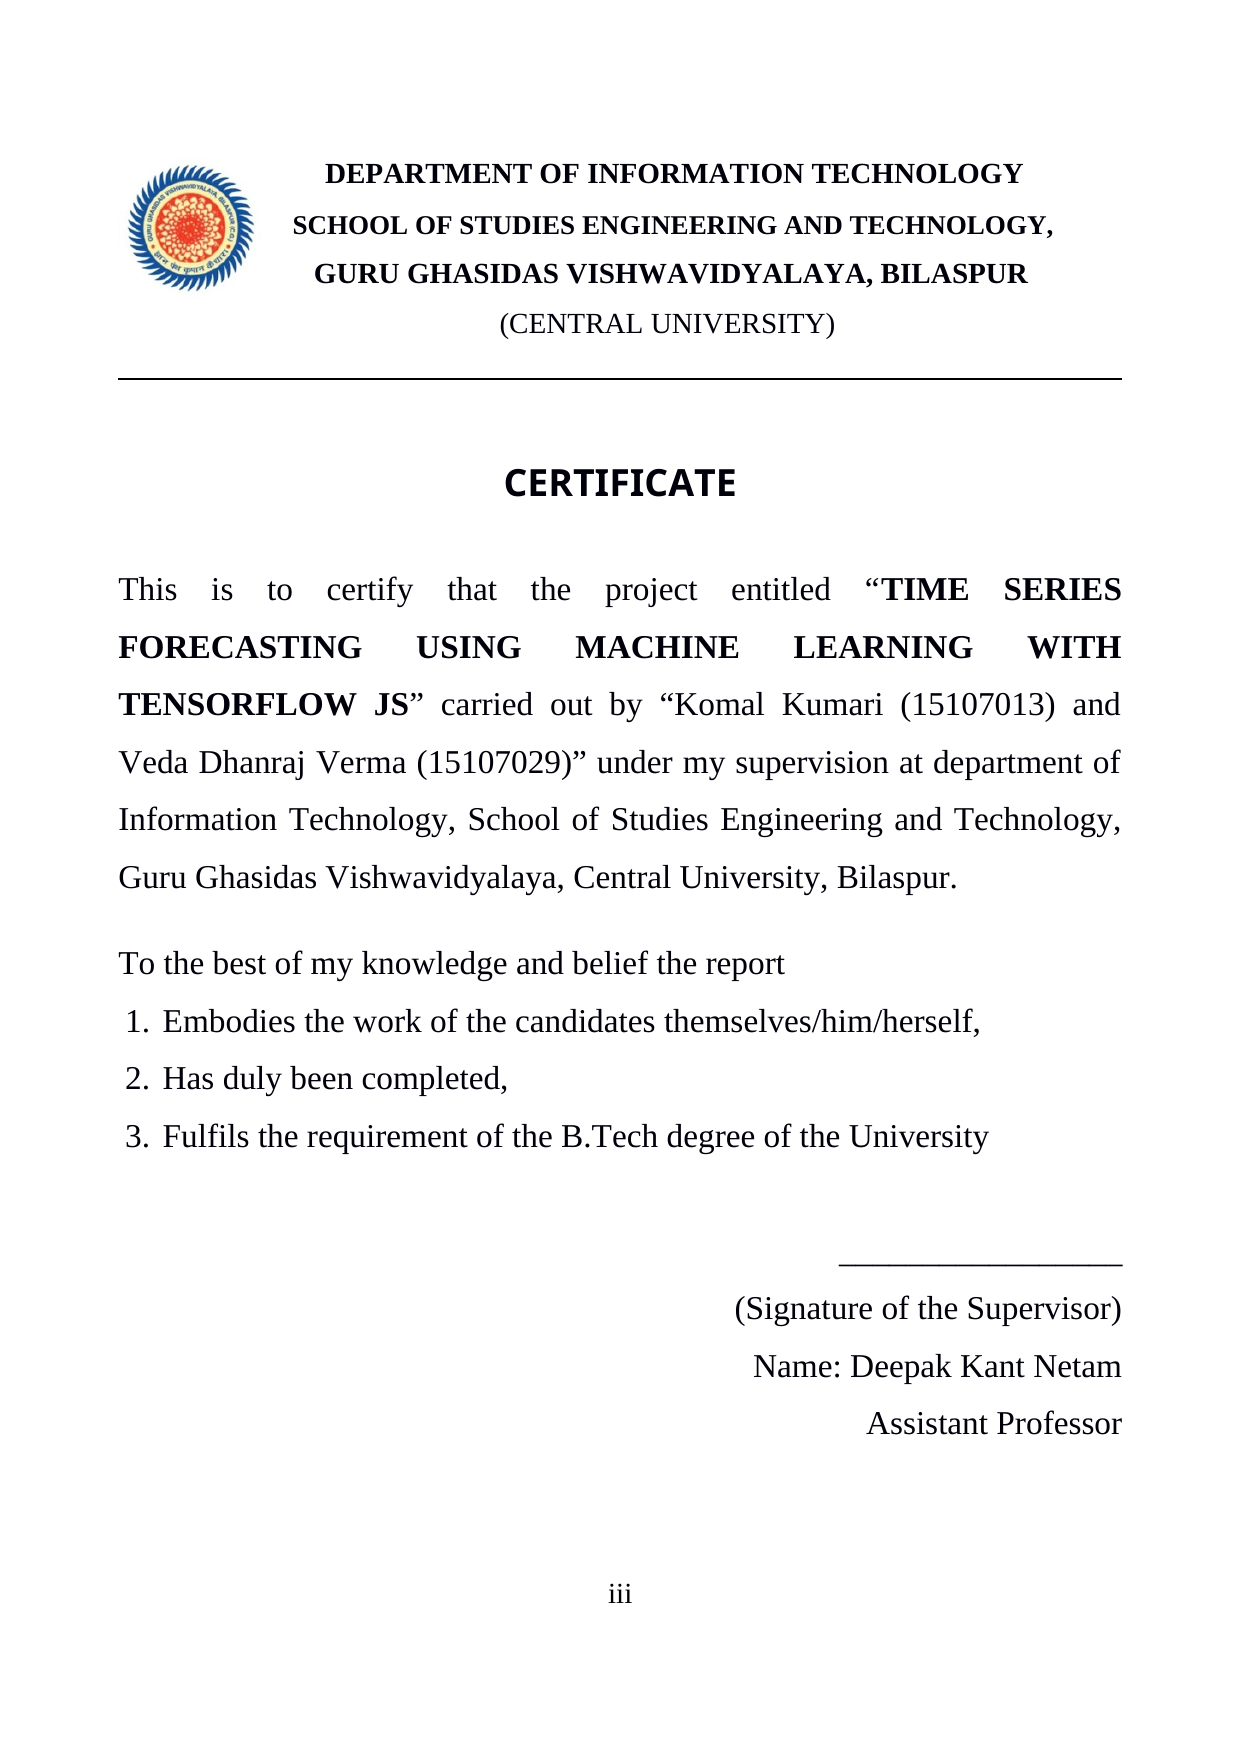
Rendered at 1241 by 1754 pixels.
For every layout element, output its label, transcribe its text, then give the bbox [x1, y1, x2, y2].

text To the best of my knowledge and belief the report [118, 943, 1122, 982]
text CERTIFICATE [118, 456, 1122, 507]
text (CENTRAL UNIVERSITY) [177, 306, 1122, 340]
text (Signature of the Supervisor) [118, 1288, 1122, 1327]
text DEPARTMENT OF INFORMATION TECHNOLOGY [175, 156, 1141, 190]
text _________________ [118, 1231, 1122, 1269]
list Has duly been completed, [125, 1058, 1122, 1097]
text This is to certify that the project entitled “TIME SERIES FORECASTING USING MACHINE LEARNING WITH TENSORFLOW JS” carried out by “Komal Kumari (15107013) and Veda Dhanraj Verma (15107029)” under my supervision at department of Information Technology, School of Studies Engineering and Technology, Guru Ghasidas Vishwavidyalaya, Central University, Bilaspur. [118, 570, 1122, 896]
text Name: Deepak Kant Netam [118, 1346, 1122, 1384]
picture [118, 156, 266, 304]
text GURU GHASIDAS VISHWAVIDYALAYA, BILASPUR [177, 256, 1122, 289]
list Fulfils the requirement of the B.Tech degree of the University [125, 1116, 1122, 1154]
text iii [118, 1576, 1122, 1609]
text SCHOOL OF STUDIES ENGINEERING AND TECHNOLOGY, [177, 209, 1141, 240]
text Assistant Professor [118, 1403, 1122, 1442]
list Embodies the work of the candidates themselves/him/herself, [125, 1001, 1122, 1039]
